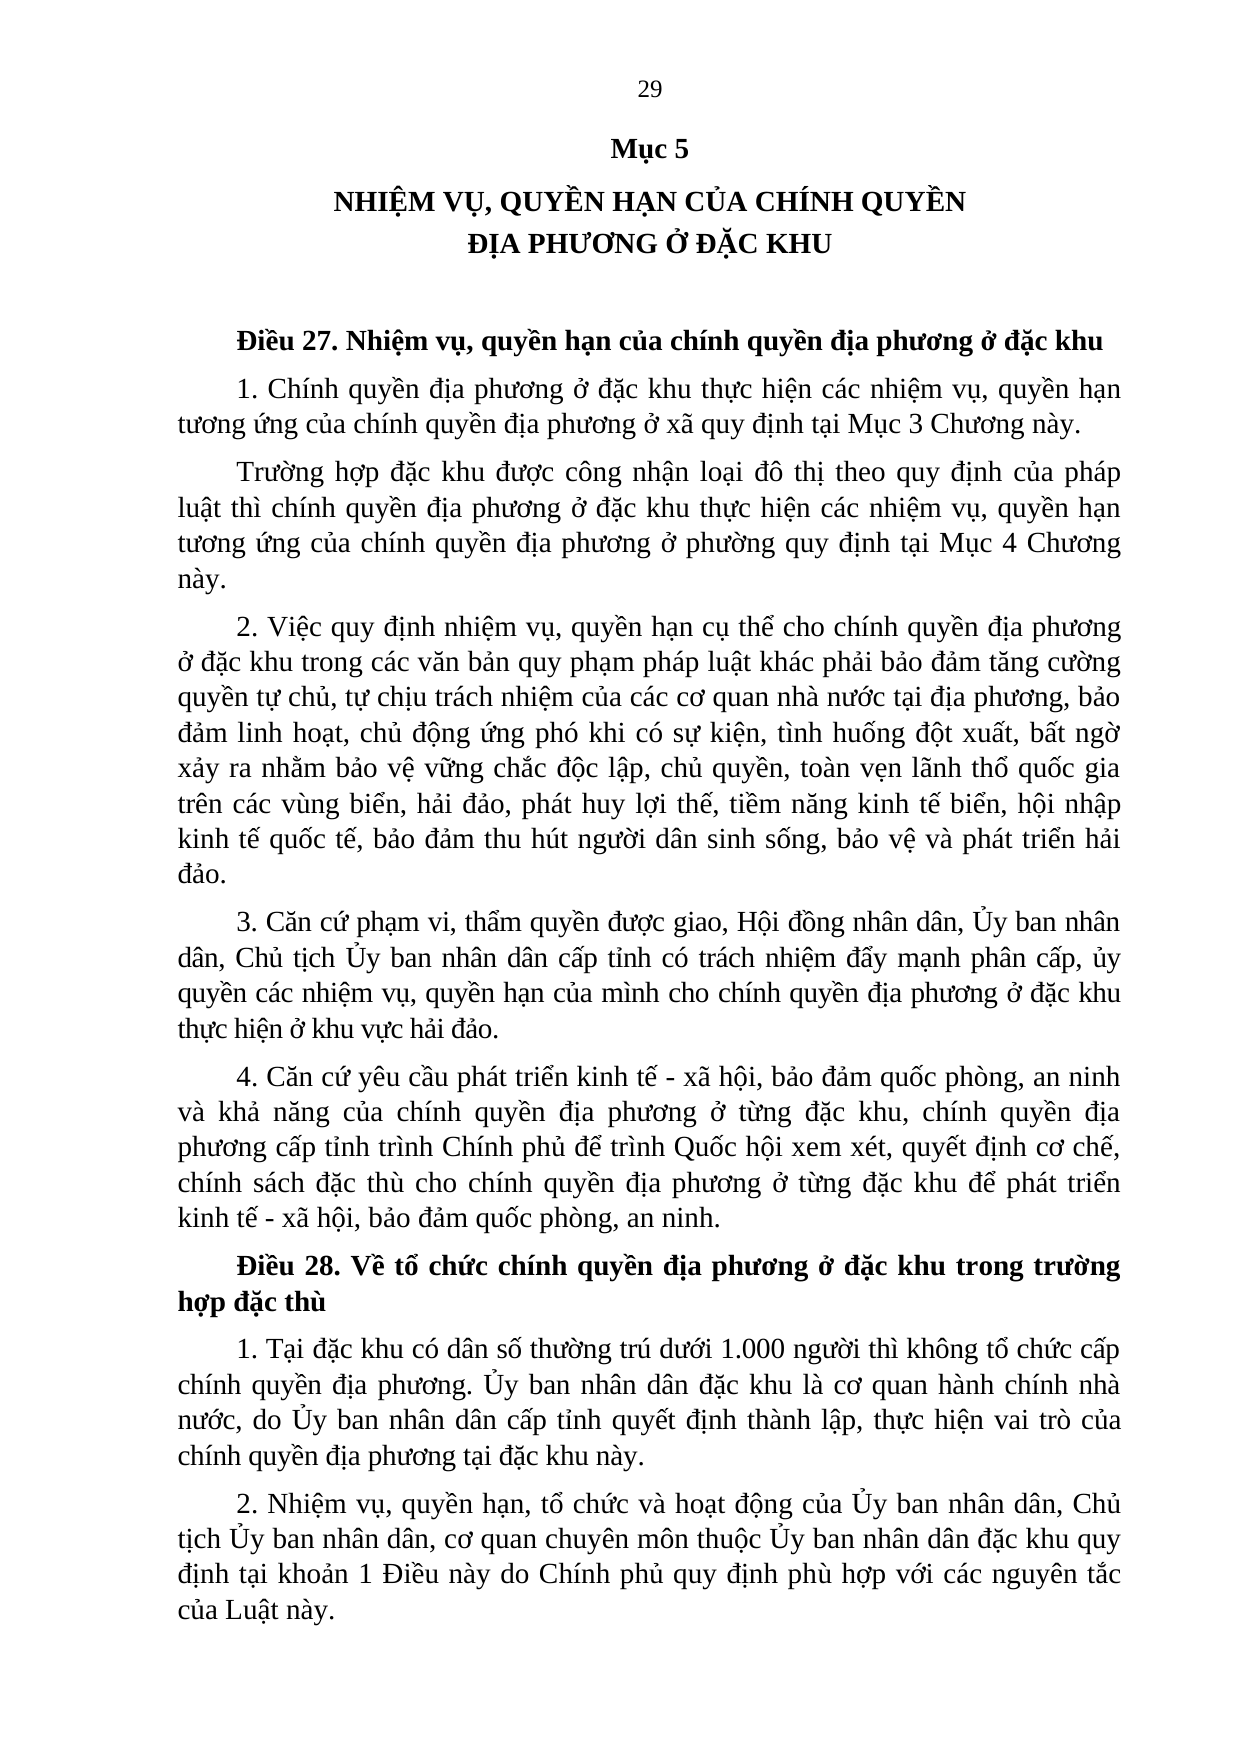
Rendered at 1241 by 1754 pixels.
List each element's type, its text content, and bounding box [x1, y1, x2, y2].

text 4. Căn cứ yêu cầu phát triển kinh tế - xã hội, bảo đảm quốc phòng, an ninh và khả năng của chính quyền địa phương ở từng đặc khu, chính quyền địa phương cấp tỉnh trình Chính phủ để trình Quốc hội xem xét, quyết định cơ chế, chính sách đặc thù cho chính quyền địa phương ở từng đặc khu để phát triển kinh tế - xã hội, bảo đảm quốc phòng, an ninh. [177, 1058, 1122, 1235]
subtitle Điều 28. Về tổ chức chính quyền địa phương ở đặc khu trong trường hợp đặc thù [177, 1247, 1122, 1318]
text ĐỊA PHƯƠNG Ở ĐẶC KHU [177, 220, 1122, 262]
text 2. Nhiệm vụ, quyền hạn, tổ chức và hoạt động của Ủy ban nhân dân, Chủ tịch Ủy ban nhân dân, cơ quan chuyên môn thuộc Ủy ban nhân dân đặc khu quy định tại khoản 1 Điều này do Chính phủ quy định phù hợp với các nguyên tắc của Luật này. [177, 1485, 1122, 1626]
text 1. Tại đặc khu có dân số thường trú dưới 1.000 người thì không tổ chức cấp chính quyền địa phương. Ủy ban nhân dân đặc khu là cơ quan hành chính nhà nước, do Ủy ban nhân dân cấp tỉnh quyết định thành lập, thực hiện vai trò của chính quyền địa phương tại đặc khu này. [177, 1331, 1122, 1472]
text Trường hợp đặc khu được công nhận loại đô thị theo quy định của pháp luật thì chính quyền địa phương ở đặc khu thực hiện các nhiệm vụ, quyền hạn tương ứng của chính quyền địa phương ở phường quy định tại Mục 4 Chương này. [177, 453, 1122, 595]
subtitle Điều 27. Nhiệm vụ, quyền hạn của chính quyền địa phương ở đặc khu [177, 322, 1122, 358]
text Mục 5 [177, 131, 1122, 166]
text 1. Chính quyền địa phương ở đặc khu thực hiện các nhiệm vụ, quyền hạn tương ứng của chính quyền địa phương ở xã quy định tại Mục 3 Chương này. [177, 370, 1122, 441]
text 3. Căn cứ phạm vi, thẩm quyền được giao, Hội đồng nhân dân, Ủy ban nhân dân, Chủ tịch Ủy ban nhân dân cấp tỉnh có trách nhiệm đẩy mạnh phân cấp, ủy quyền các nhiệm vụ, quyền hạn của mình cho chính quyền địa phương ở đặc khu thực hiện ở khu vực hải đảo. [177, 903, 1122, 1045]
text NHIỆM VỤ, QUYỀN HẠN CỦA CHÍNH QUYỀN [177, 178, 1122, 220]
subtitle 2. Việc quy định nhiệm vụ, quyền hạn cụ thể cho chính quyền địa phương ở đặc khu trong các văn bản quy phạm pháp luật khác phải bảo đảm tăng cường quyền tự chủ, tự chịu trách nhiệm của các cơ quan nhà nước tại địa phương, bảo đảm linh hoạt, chủ động ứng phó khi có sự kiện, tình huống đột xuất, bất ngờ xảy ra nhằm bảo vệ vững chắc độc lập, chủ quyền, toàn vẹn lãnh thổ quốc gia trên các vùng biển, hải đảo, phát huy lợi thế, tiềm năng kinh tế biển, hội nhập kinh tế quốc tế, bảo đảm thu hút người dân sinh sống, bảo vệ và phát triển hải đảo. [177, 608, 1122, 891]
